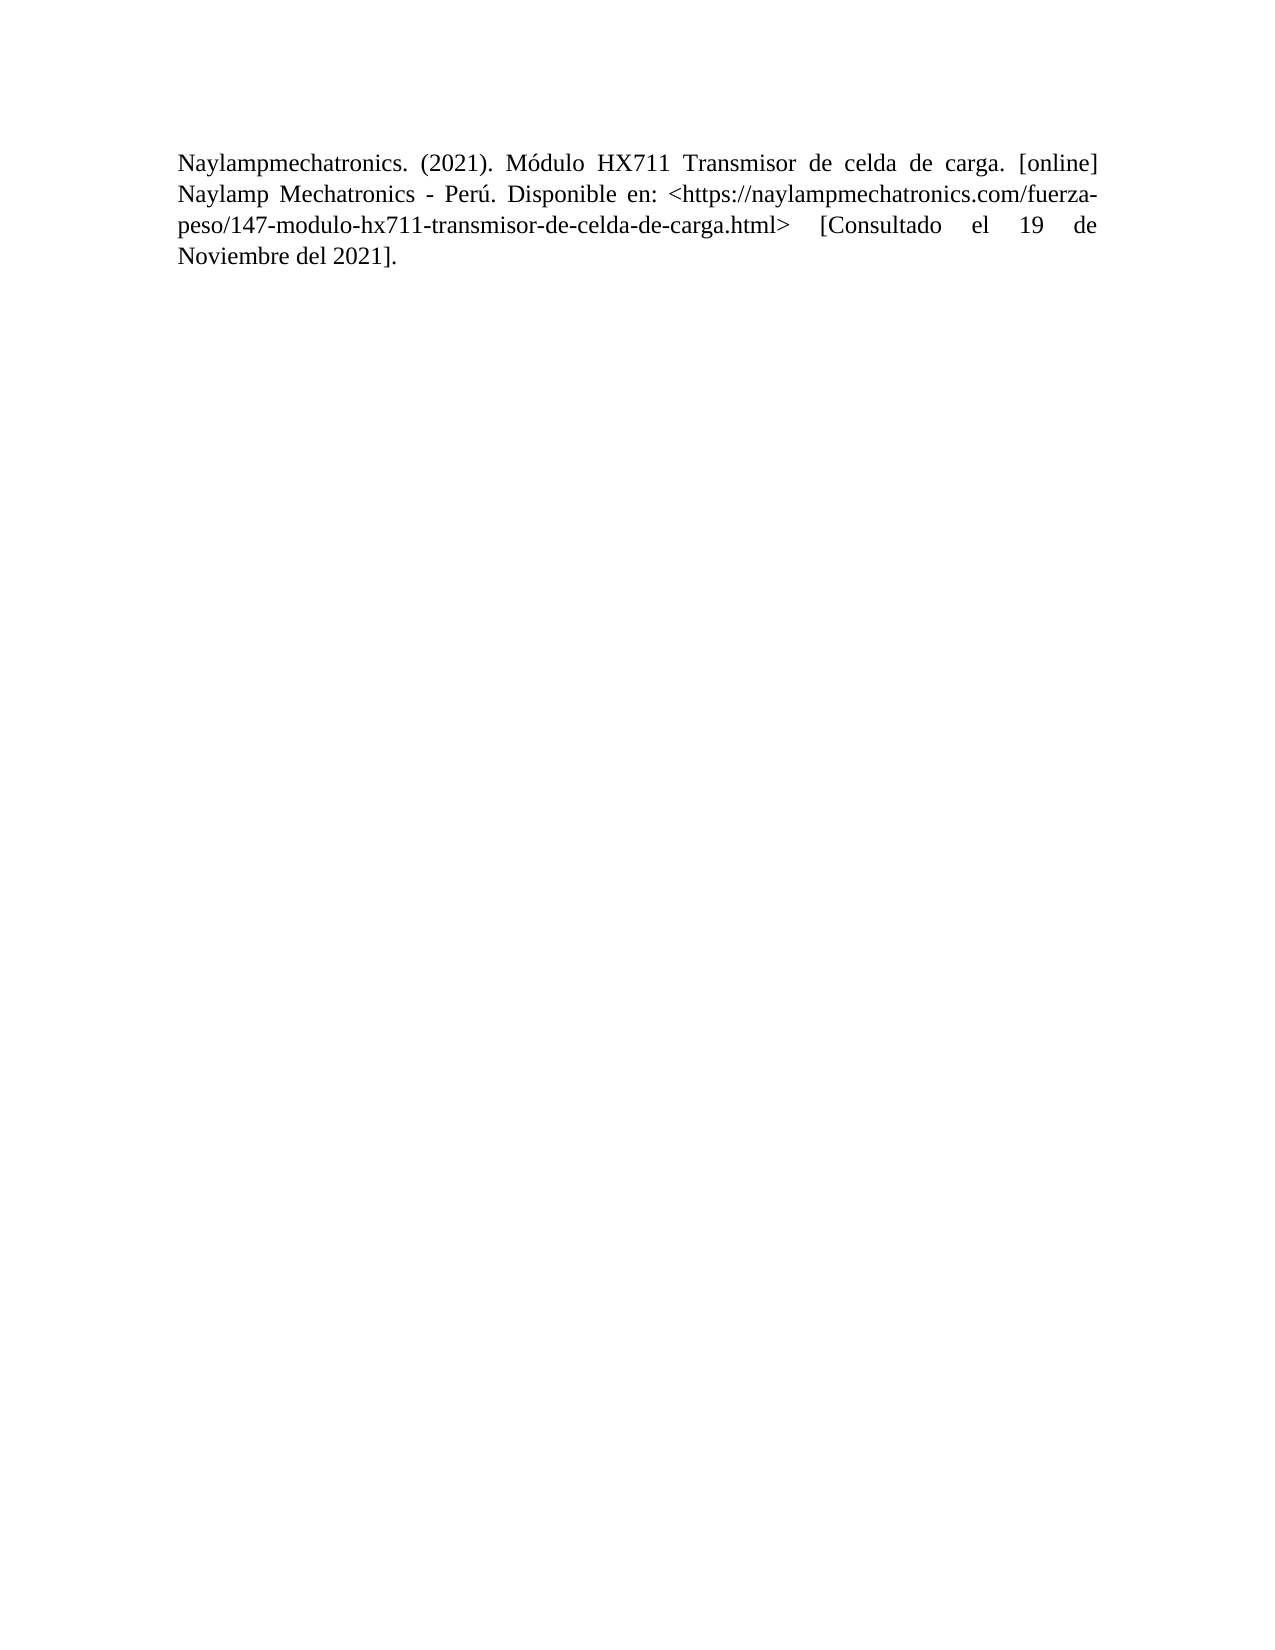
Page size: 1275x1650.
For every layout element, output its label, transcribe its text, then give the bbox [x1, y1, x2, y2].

text Naylampmechatronics. (2021). Módulo HX711 Transmisor de celda de carga. [online] Naylamp Mechatronics - Perú. Disponible en: <https://naylampmechatronics.com/fuerza-peso/147-modulo-hx711-transmisor-de-celda-de-carga.html> [Consultado el 19 de Noviembre del 2021]. [177, 148, 1098, 269]
